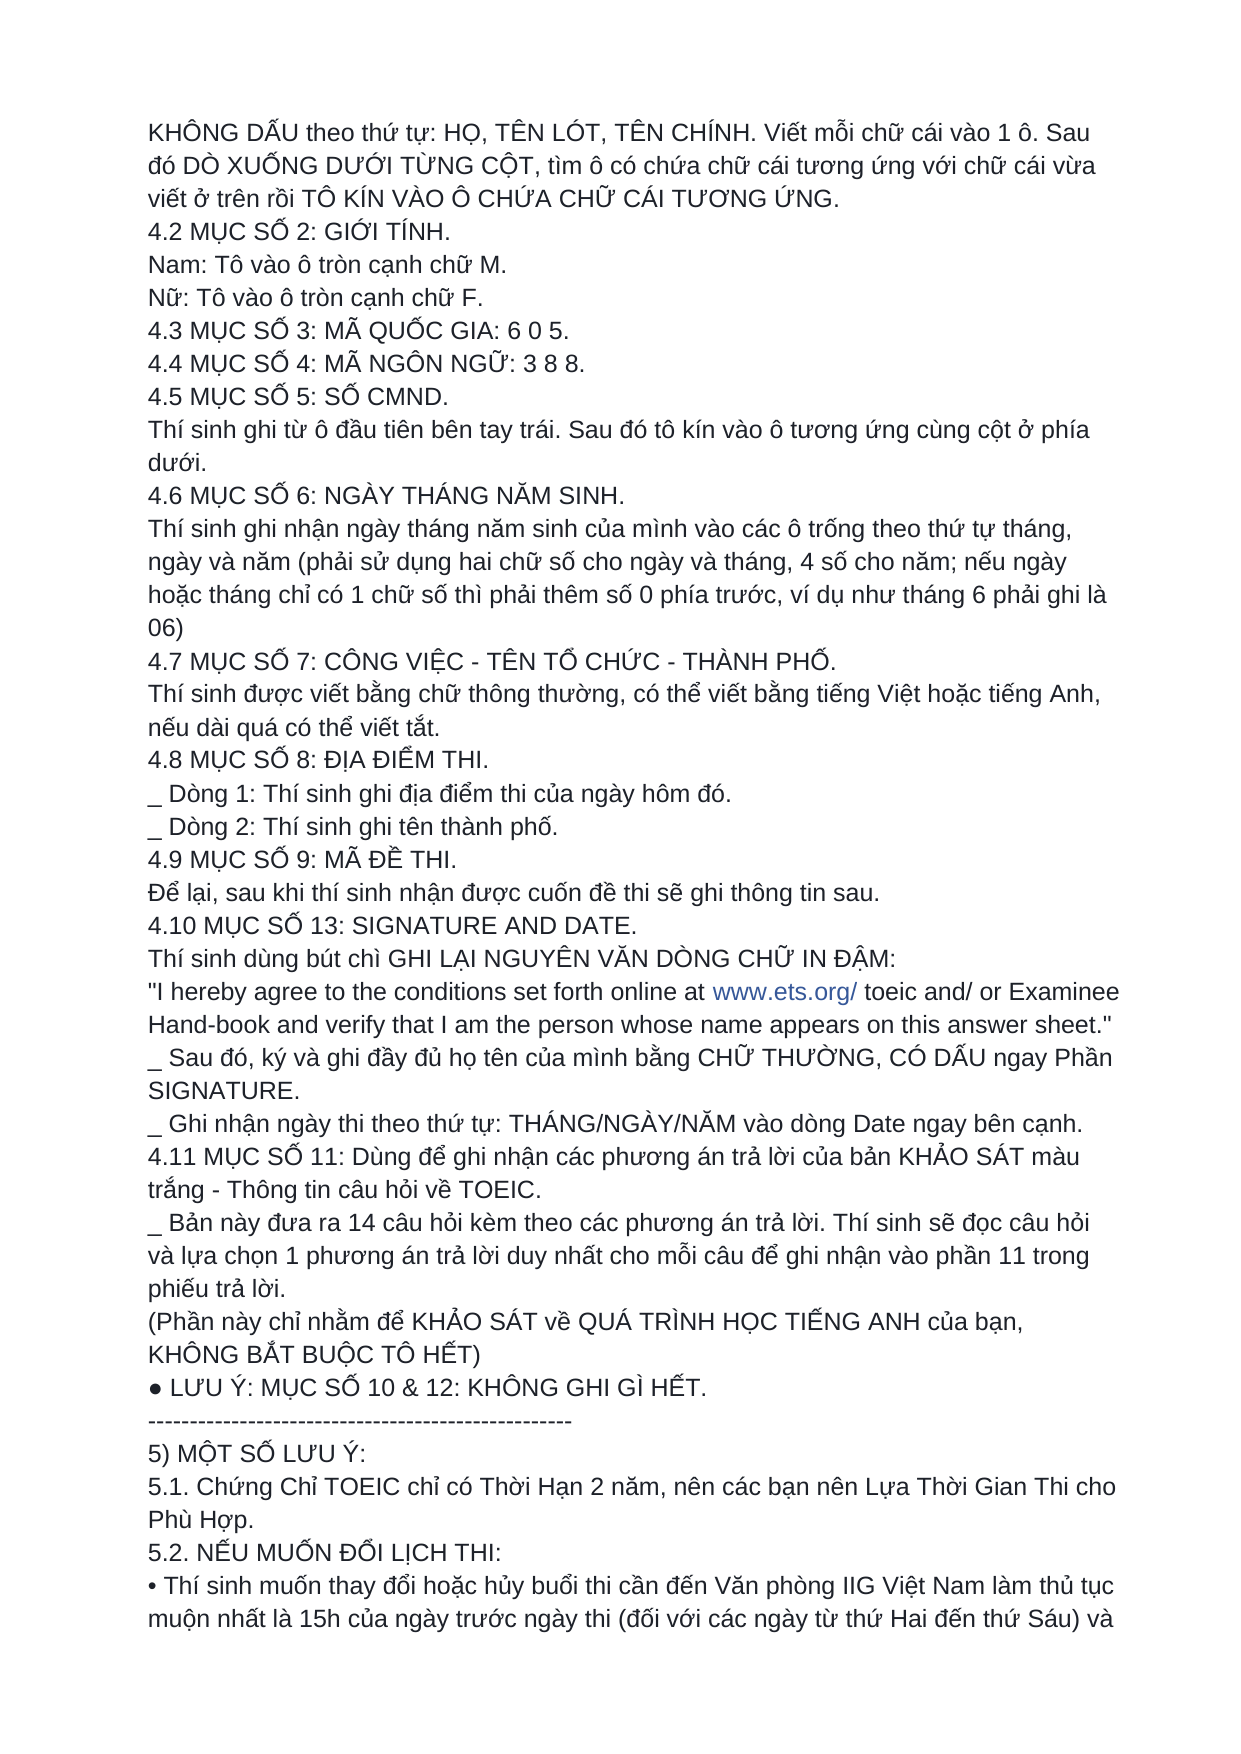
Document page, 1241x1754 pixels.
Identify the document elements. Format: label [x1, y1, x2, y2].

text [148, 118, 1122, 1633]
